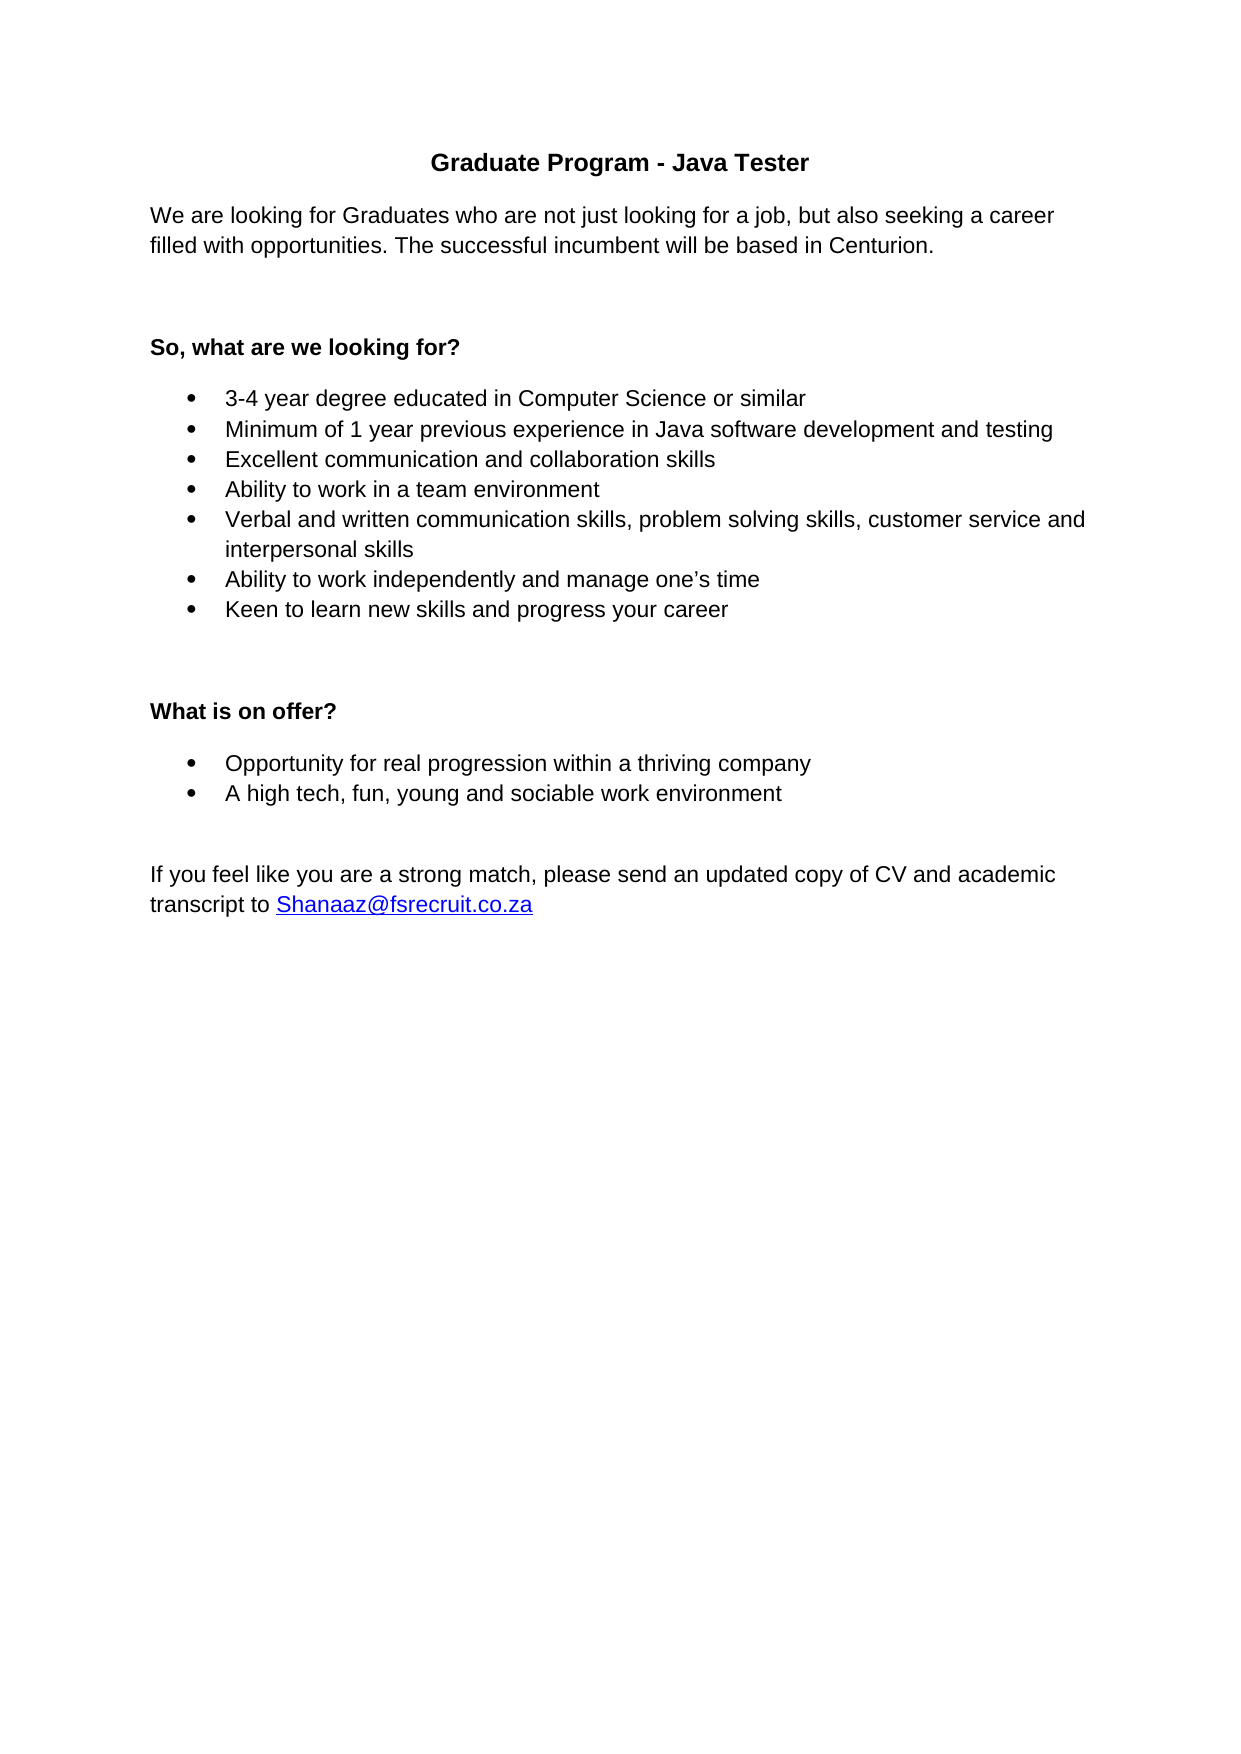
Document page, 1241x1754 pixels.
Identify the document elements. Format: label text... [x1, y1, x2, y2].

subtitle What is on offer? [150, 698, 1096, 724]
subtitle So, what are we looking for? [150, 334, 1096, 360]
text If you feel like you are a strong match, please send an updated copy of CV and academic transcript to Shanaaz@fsrecruit.co.za [150, 861, 1057, 917]
list Opportunity for real progression within a thriving company [187, 749, 1096, 776]
list Verbal and written communication skills, problem solving skills, customer service and interpersonal skills [187, 506, 1086, 562]
list Keen to learn new skills and progress your career [187, 596, 1096, 622]
list Excellent communication and collaboration skills [187, 446, 1096, 472]
subtitle Graduate Program - Java Tester [380, 148, 860, 177]
list Ability to work in a team environment [187, 476, 1096, 502]
list Minimum of 1 year previous experience in Java software development and testing [187, 416, 1096, 442]
list A high tech, fun, young and sociable work environment [187, 779, 1096, 806]
list Ability to work independently and manage one’s time [187, 566, 1096, 592]
list 3-4 year degree educated in Computer Science or similar [187, 385, 1096, 412]
text We are looking for Graduates who are not just looking for a job, but also seeking a career filled with opportunities. The successful incumbent will be based in Centurion. [150, 202, 1056, 258]
